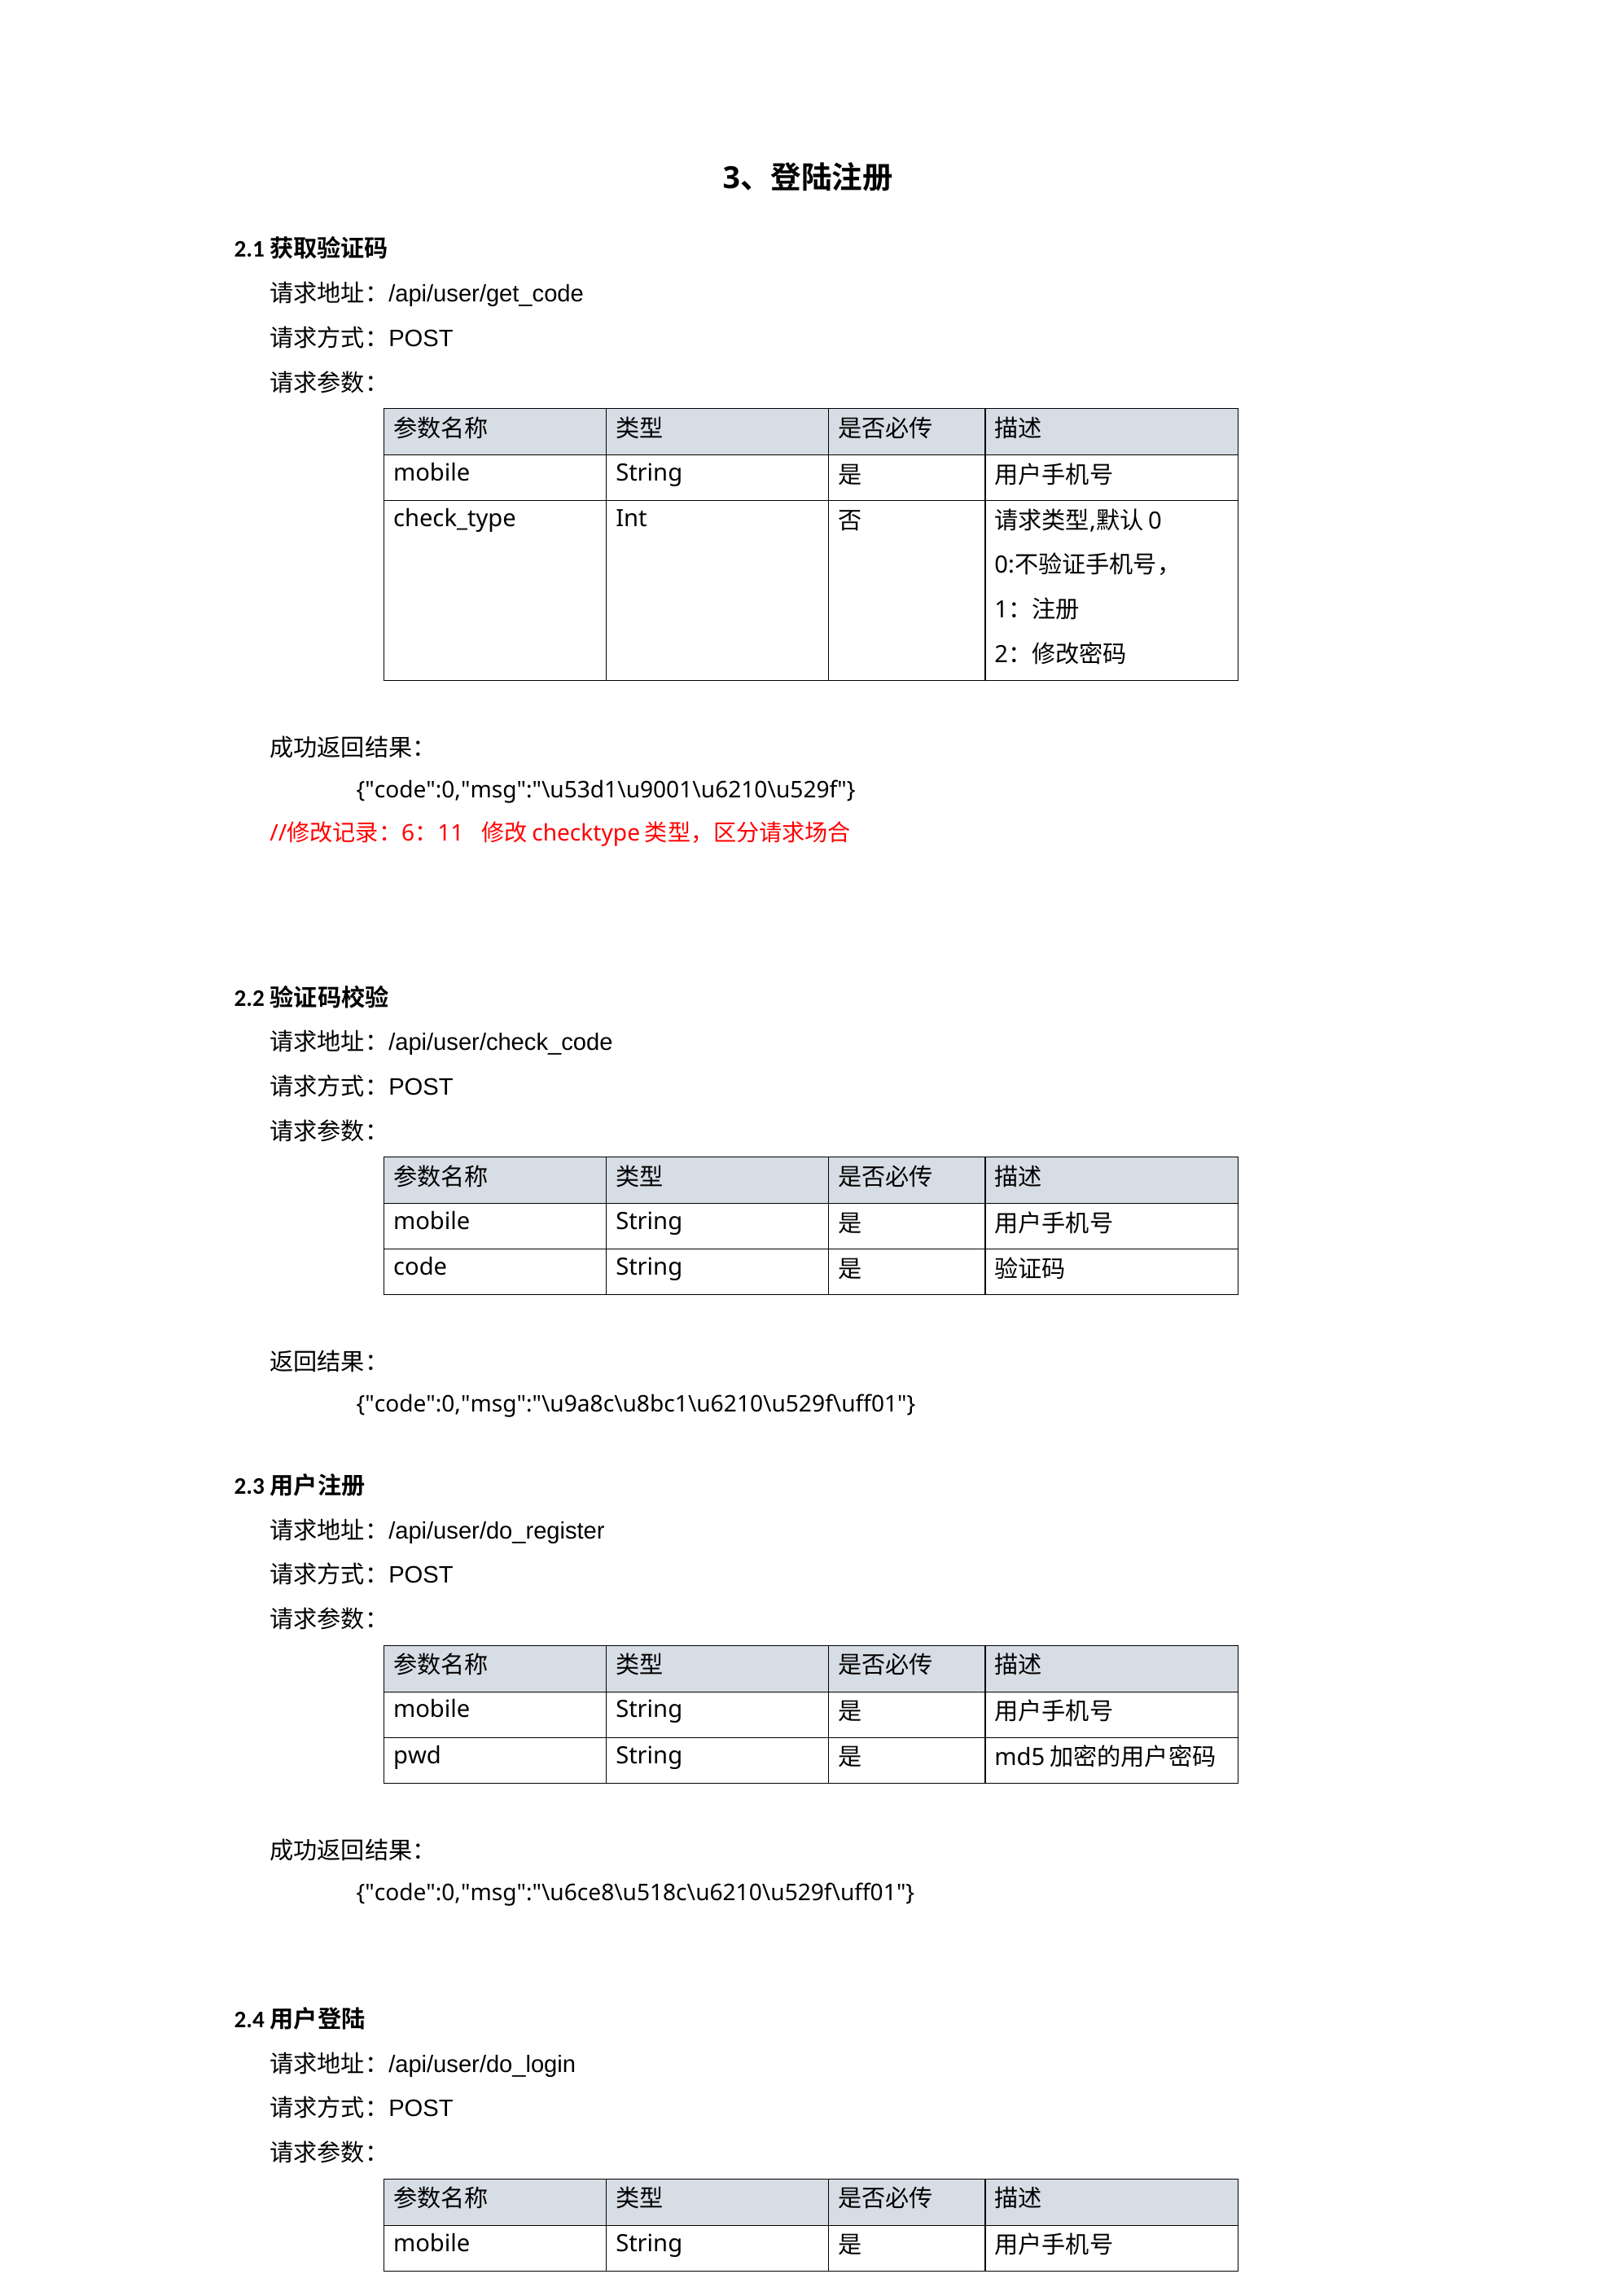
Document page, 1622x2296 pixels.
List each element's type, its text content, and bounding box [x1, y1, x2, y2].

text 请求参数： [234, 2134, 1386, 2168]
table_header 描述 [986, 1646, 1238, 1692]
table_header 是否必传 [829, 1157, 984, 1203]
text 请求参数： [234, 363, 1386, 397]
table_header 参数名称 [384, 2180, 606, 2225]
table_cell 否 [829, 501, 984, 680]
text 请求方式：POST [234, 2089, 1386, 2123]
table_cell 是 [829, 1204, 984, 1249]
table_header 描述 [986, 1157, 1238, 1203]
subtitle 2.4 用户登陆 [234, 2000, 1387, 2035]
text 请求地址：/api/user/get_code [234, 274, 1386, 309]
table_header 类型 [607, 1157, 828, 1203]
table_cell Int [607, 501, 828, 680]
table_cell String [607, 1692, 828, 1737]
table_cell 是 [829, 1738, 984, 1783]
text {"code":0,"msg":"\u53d1\u9001\u6210\u529f"} [234, 773, 1386, 804]
table_cell String [607, 1249, 828, 1294]
table_cell 用户手机号 [986, 1204, 1238, 1249]
text {"code":0,"msg":"\u9a8c\u8bc1\u6210\u529f\uff01"} [234, 1387, 1386, 1419]
text 请求地址：/api/user/check_code [234, 1023, 1386, 1057]
table_cell 验证码 [986, 1249, 1238, 1294]
table_cell 用户手机号 [986, 455, 1238, 500]
text 请求参数： [234, 1112, 1386, 1147]
text {"code":0,"msg":"\u6ce8\u518c\u6210\u529f\uff01"} [234, 1876, 1386, 1907]
table_cell md5加密的用户密码 [986, 1738, 1238, 1783]
text 成功返回结果： [234, 1831, 1386, 1866]
table_header 描述 [986, 409, 1238, 454]
table_cell 用户手机号 [986, 2226, 1238, 2271]
text 请求地址：/api/user/do_login [234, 2044, 1386, 2079]
table_cell String [607, 455, 828, 500]
table_cell check_type [384, 501, 606, 680]
table_header 是否必传 [829, 2180, 984, 2225]
table_cell String [607, 1204, 828, 1249]
table_cell 是 [829, 455, 984, 500]
table_cell mobile [384, 1692, 606, 1737]
table_header 类型 [607, 409, 828, 454]
text 请求方式：POST [234, 318, 1386, 353]
table_cell String [607, 2226, 828, 2271]
table_header 类型 [607, 2180, 828, 2225]
table_header 是否必传 [829, 409, 984, 454]
subtitle 2.1获取验证码 [234, 230, 1387, 264]
table_cell 请求类型,默认0 0:不验证手机号， 1：注册 2：修改密码 [986, 501, 1238, 680]
text 成功返回结果： [234, 728, 1386, 763]
text //修改记录：6：11 修改checktype类型，区分请求场合 [234, 814, 1386, 848]
table_header 参数名称 [384, 1157, 606, 1203]
table_header 描述 [986, 2180, 1238, 2225]
table_cell code [384, 1249, 606, 1294]
text 返回结果： [234, 1343, 1386, 1377]
text 请求方式：POST [234, 1068, 1386, 1102]
text 请求地址：/api/user/do_register [234, 1511, 1386, 1545]
subtitle 2.3 用户注册 [234, 1466, 1387, 1501]
table_cell String [607, 1738, 828, 1783]
table_cell 是 [829, 1249, 984, 1294]
table_header 参数名称 [384, 1646, 606, 1692]
table_cell mobile [384, 1204, 606, 1249]
text 请求参数： [234, 1600, 1386, 1635]
table_cell 用户手机号 [986, 1692, 1238, 1737]
table_cell mobile [384, 2226, 606, 2271]
subtitle 2.2 验证码校验 [234, 978, 1387, 1012]
table_header 参数名称 [384, 409, 606, 454]
table_header 是否必传 [829, 1646, 984, 1692]
text 请求方式：POST [234, 1556, 1386, 1590]
table_cell mobile [384, 455, 606, 500]
table_cell pwd [384, 1738, 606, 1783]
table_header 类型 [607, 1646, 828, 1692]
table_cell 是 [829, 2226, 984, 2271]
table_cell 是 [829, 1692, 984, 1737]
subtitle 3、登陆注册 [692, 153, 1386, 197]
